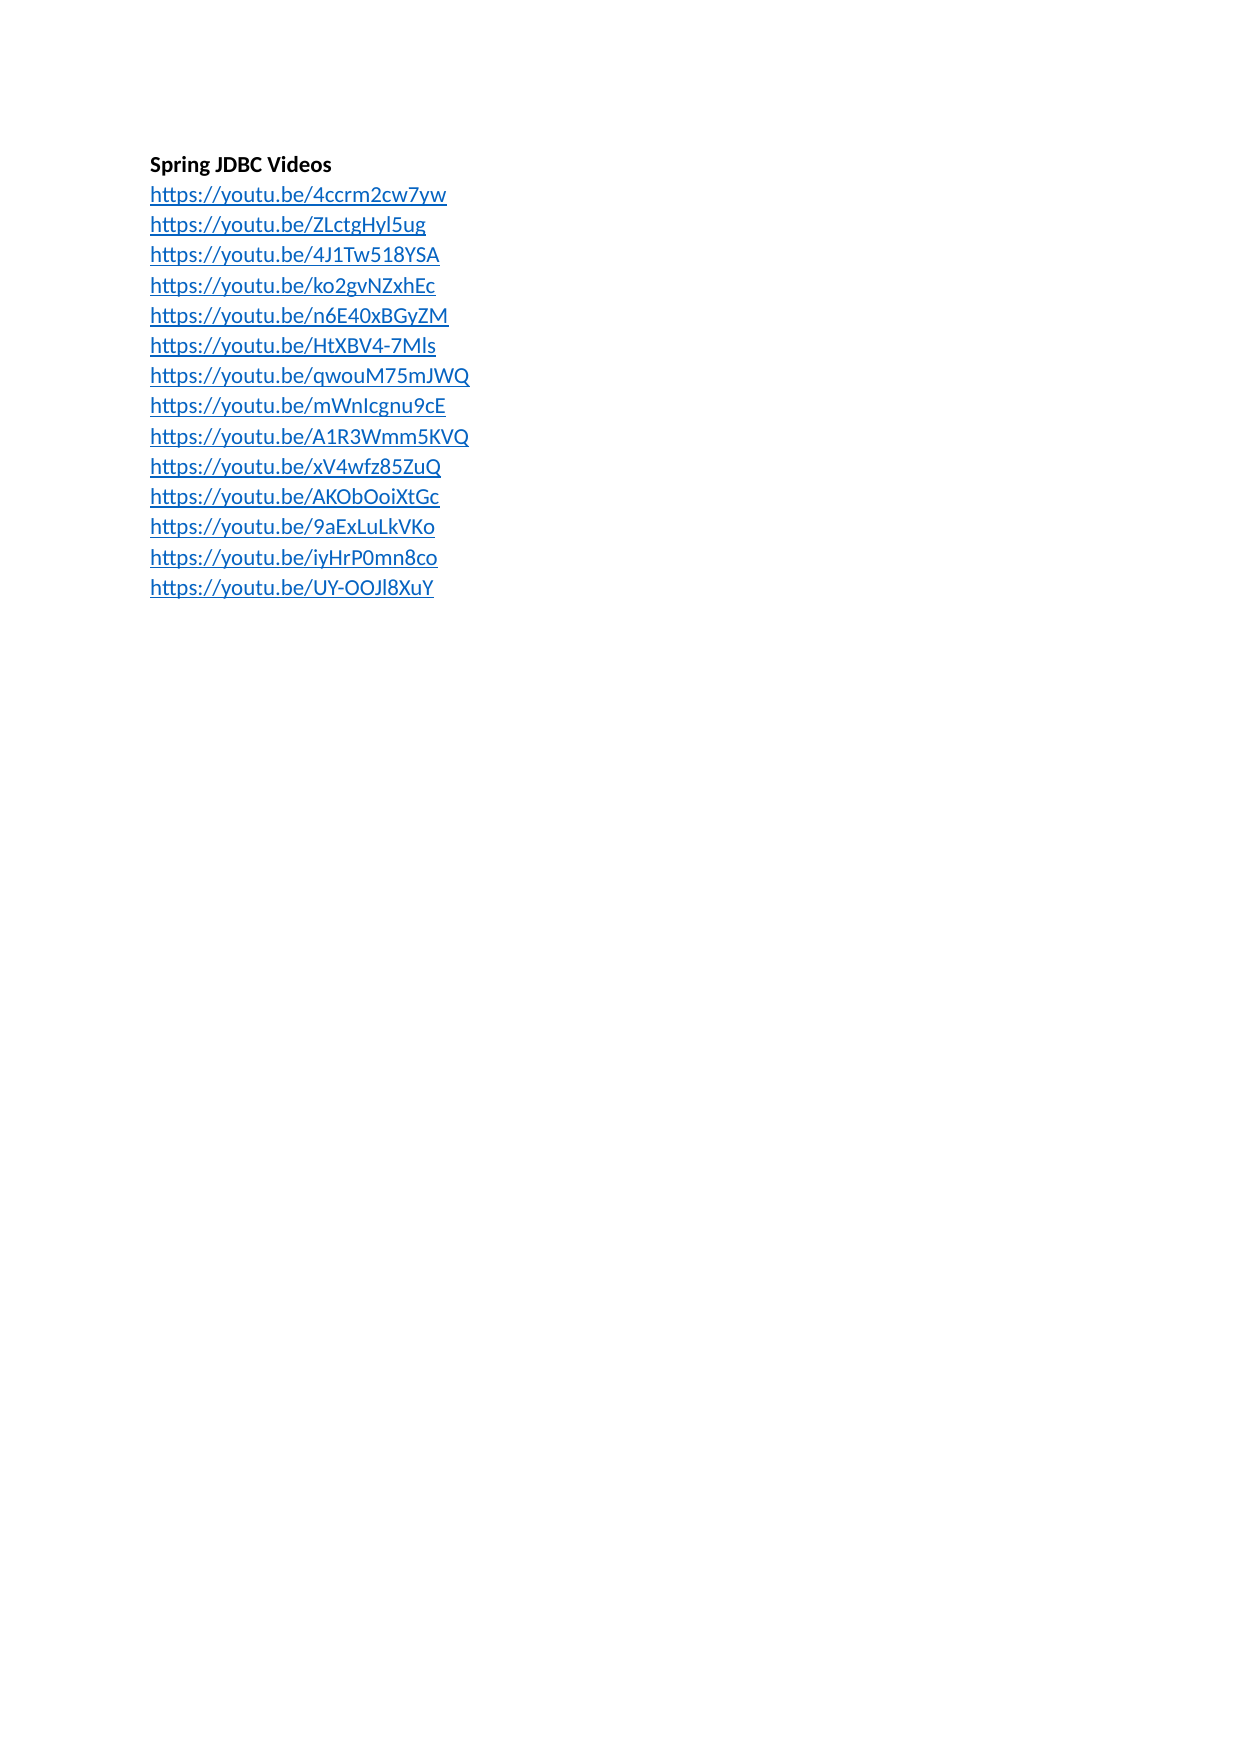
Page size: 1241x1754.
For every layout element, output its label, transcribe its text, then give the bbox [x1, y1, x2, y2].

text https://youtu.be/n6E40xBGyZM [150, 301, 1090, 329]
text https://youtu.be/UY-OOJl8XuY [150, 573, 1090, 601]
text https://youtu.be/ko2gvNZxhEc [150, 271, 1090, 299]
text https://youtu.be/4J1Tw518YSA [150, 241, 1090, 269]
text https://youtu.be/AKObOoiXtGc [150, 482, 1090, 510]
text https://youtu.be/xV4wfz85ZuQ [150, 452, 1090, 480]
text https://youtu.be/9aExLuLkVKo [150, 512, 1090, 541]
text https://youtu.be/HtXBV4-7Mls [150, 331, 1090, 359]
text https://youtu.be/4ccrm2cw7yw [150, 180, 1090, 208]
text https://youtu.be/ZLctgHyl5ug [150, 210, 1090, 238]
text https://youtu.be/qwouM75mJWQ [150, 361, 1090, 389]
text https://youtu.be/iyHrP0mn8co [150, 543, 1090, 571]
text Spring JDBC Videos [150, 150, 1090, 178]
text https://youtu.be/A1R3Wmm5KVQ [150, 422, 1090, 450]
text https://youtu.be/mWnIcgnu9cE [150, 392, 1090, 420]
